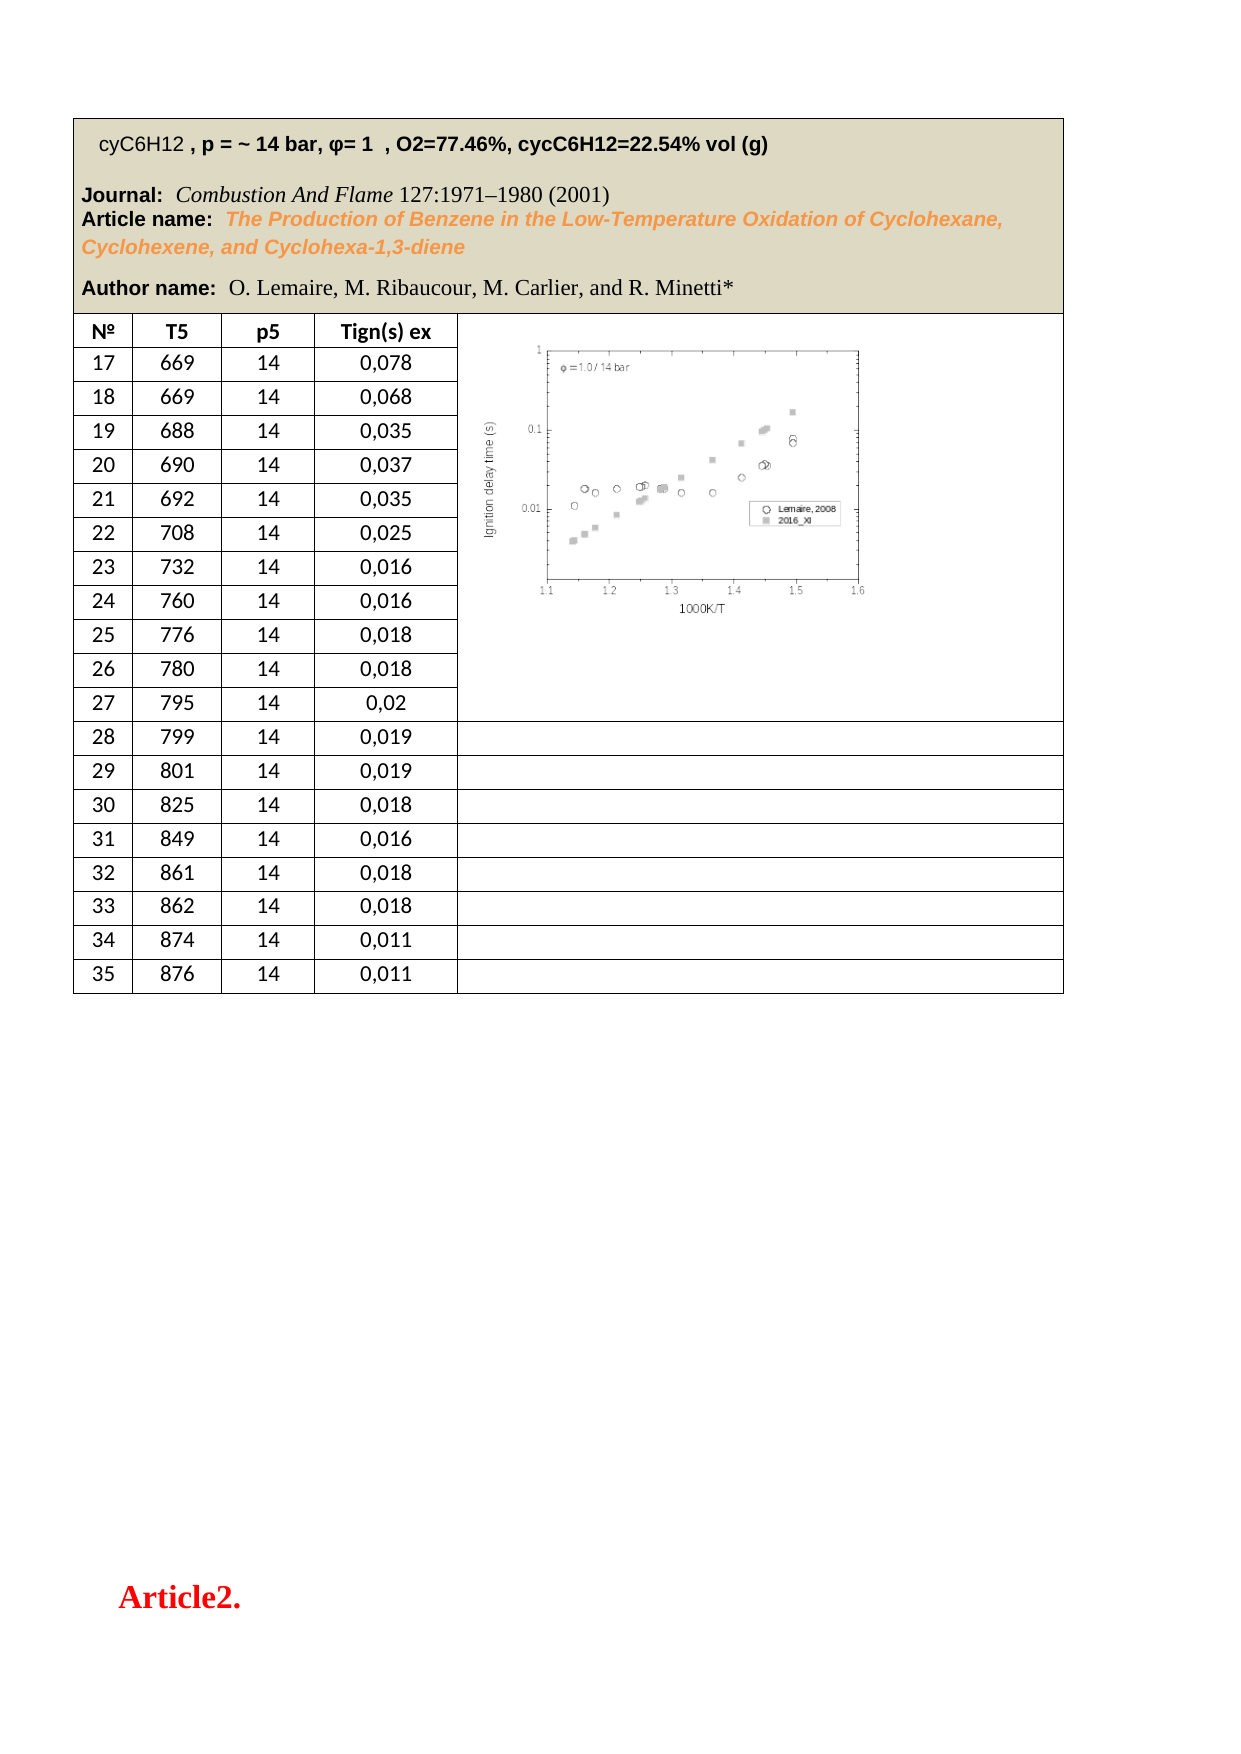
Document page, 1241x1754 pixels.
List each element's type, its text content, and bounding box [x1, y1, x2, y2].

table_cell 14 [222, 722, 314, 755]
table_cell 14 [222, 892, 314, 924]
table_cell 849 [133, 824, 221, 857]
table_cell 795 [133, 688, 221, 721]
table_cell 19 [74, 416, 132, 449]
table_cell 14 [222, 858, 314, 891]
table_cell 14 [222, 790, 314, 823]
table_cell 18 [74, 382, 132, 415]
table_cell 0,018 [315, 620, 457, 653]
table_cell 14 [222, 654, 314, 687]
table_cell 14 [222, 552, 314, 585]
table_cell 0,011 [315, 926, 457, 958]
table_cell 669 [133, 348, 221, 381]
table_cell 14 [222, 586, 314, 619]
table_cell 0,018 [315, 654, 457, 687]
table_cell 825 [133, 790, 221, 823]
table_header cyC6H12 , p = ~ 14 bar, φ= 1 , O2=77.46%, cycC6H12=22.54% vol (g) Journal: Combustion And Flame 127:1971–1980 (2001) Article name: The Production of Benzene in the Low-Temperature Oxidation of Cyclohexane, Cyclohexene, and Cyclohexa-1,3-diene Author name: O. Lemaire, M. Ribaucour, M. Carlier, and R. Minetti* [74, 119, 1063, 313]
table_cell 14 [222, 824, 314, 857]
table_cell 708 [133, 518, 221, 551]
table_cell 14 [222, 348, 314, 381]
table_cell 780 [133, 654, 221, 687]
table_cell 0,035 [315, 416, 457, 449]
table_cell 876 [133, 960, 221, 992]
table_cell 0,035 [315, 484, 457, 517]
table_cell 760 [133, 586, 221, 619]
table_cell [458, 858, 1063, 891]
table_cell 692 [133, 484, 221, 517]
table_cell № [74, 314, 132, 347]
table_cell 17 [74, 348, 132, 381]
table_cell 34 [74, 926, 132, 958]
table_cell 32 [74, 858, 132, 891]
table_cell 0,016 [315, 824, 457, 857]
table_cell 0,018 [315, 790, 457, 823]
table_cell [458, 314, 1063, 721]
table_cell 0,037 [315, 450, 457, 483]
table_cell 26 [74, 654, 132, 687]
table_cell 874 [133, 926, 221, 958]
table_cell 14 [222, 450, 314, 483]
table_cell 33 [74, 892, 132, 924]
table_cell 0,019 [315, 722, 457, 755]
table_cell [458, 960, 1063, 992]
table_cell 23 [74, 552, 132, 585]
table_cell [458, 892, 1063, 924]
table_cell [458, 790, 1063, 823]
table_cell 27 [74, 688, 132, 721]
table_cell 0,019 [315, 756, 457, 789]
table_cell [458, 722, 1063, 755]
table_cell 14 [222, 484, 314, 517]
table_cell 21 [74, 484, 132, 517]
table_cell 35 [74, 960, 132, 992]
table_cell 0,025 [315, 518, 457, 551]
table_cell 14 [222, 416, 314, 449]
table_cell Tign(s) ex [315, 314, 457, 347]
table_cell 862 [133, 892, 221, 924]
table_cell 14 [222, 960, 314, 992]
table_cell 0,018 [315, 858, 457, 891]
table_cell 31 [74, 824, 132, 857]
table_cell 799 [133, 722, 221, 755]
table_cell 14 [222, 926, 314, 958]
table_cell 0,078 [315, 348, 457, 381]
table_cell 14 [222, 620, 314, 653]
table_cell 732 [133, 552, 221, 585]
table_cell 0,068 [315, 382, 457, 415]
table_cell 0,016 [315, 552, 457, 585]
table_cell 14 [222, 756, 314, 789]
table_cell 0,011 [315, 960, 457, 992]
table_cell 801 [133, 756, 221, 789]
table_cell 669 [133, 382, 221, 415]
table_cell p5 [222, 314, 314, 347]
table_cell 25 [74, 620, 132, 653]
table_cell 861 [133, 858, 221, 891]
table_cell 14 [222, 382, 314, 415]
table_cell T5 [133, 314, 221, 347]
table_cell 0,016 [315, 586, 457, 619]
table_cell 29 [74, 756, 132, 789]
table_cell 22 [74, 518, 132, 551]
table_cell [458, 926, 1063, 958]
table_cell [458, 756, 1063, 789]
table_cell 0,018 [315, 892, 457, 924]
table_cell 690 [133, 450, 221, 483]
table_cell 14 [222, 688, 314, 721]
table_cell 30 [74, 790, 132, 823]
text Article2. [118, 1578, 1122, 1616]
table_cell 20 [74, 450, 132, 483]
table_cell 24 [74, 586, 132, 619]
table_cell 776 [133, 620, 221, 653]
table_cell 14 [222, 518, 314, 551]
table_cell [458, 824, 1063, 857]
table_cell 28 [74, 722, 132, 755]
table_cell 0,02 [315, 688, 457, 721]
table_cell 688 [133, 416, 221, 449]
